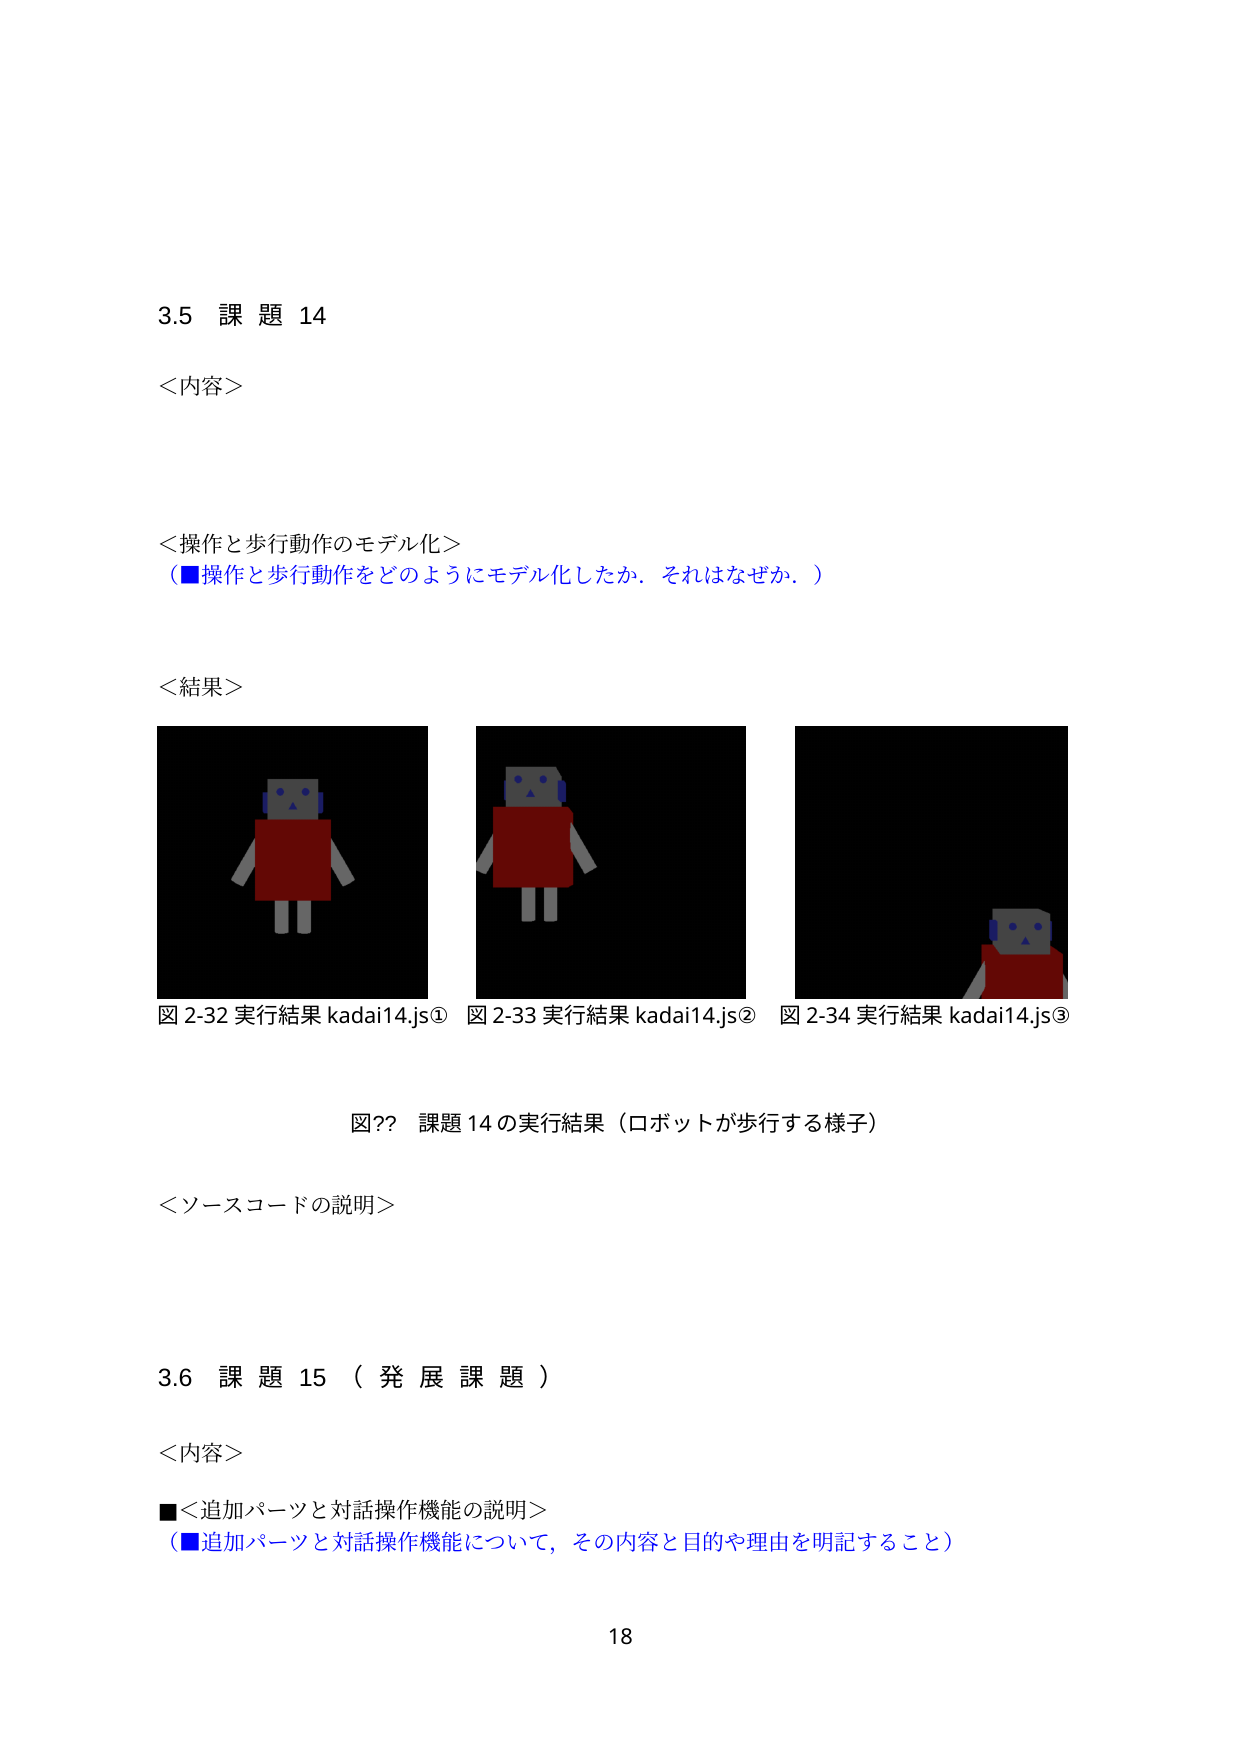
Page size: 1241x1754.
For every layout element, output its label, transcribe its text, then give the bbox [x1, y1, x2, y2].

picture [476, 726, 746, 999]
text ＜操作と歩行動作のモデル化＞ [158, 527, 1082, 558]
subtitle 3.6 課題15（発展課題） [158, 1345, 1082, 1406]
subtitle 3.5 課題14 [158, 283, 1082, 344]
text ＜ソースコードの説明＞ [158, 1188, 1082, 1219]
text 図2-32 実行結果 kadai14.js① 図2-33 実行結果 kadai14.js② 図2-34 実行結果 kadai14.js③ [158, 998, 1082, 1030]
text ＜内容＞ [158, 369, 1082, 401]
picture [795, 726, 1068, 999]
text ■＜追加パーツと対話操作機能の説明＞ [158, 1493, 1082, 1525]
text （■追加パーツと対話操作機能について，その内容と目的や理由を明記すること） [158, 1525, 1082, 1556]
text （■操作と歩行動作をどのようにモデル化したか．それはなぜか．） [158, 558, 1082, 590]
text ＜内容＞ [158, 1437, 1082, 1468]
picture [157, 726, 428, 999]
text ＜結果＞ [158, 670, 1082, 701]
text 図?? 課題14の実行結果（ロボットが歩行する様子） [158, 1106, 1082, 1137]
